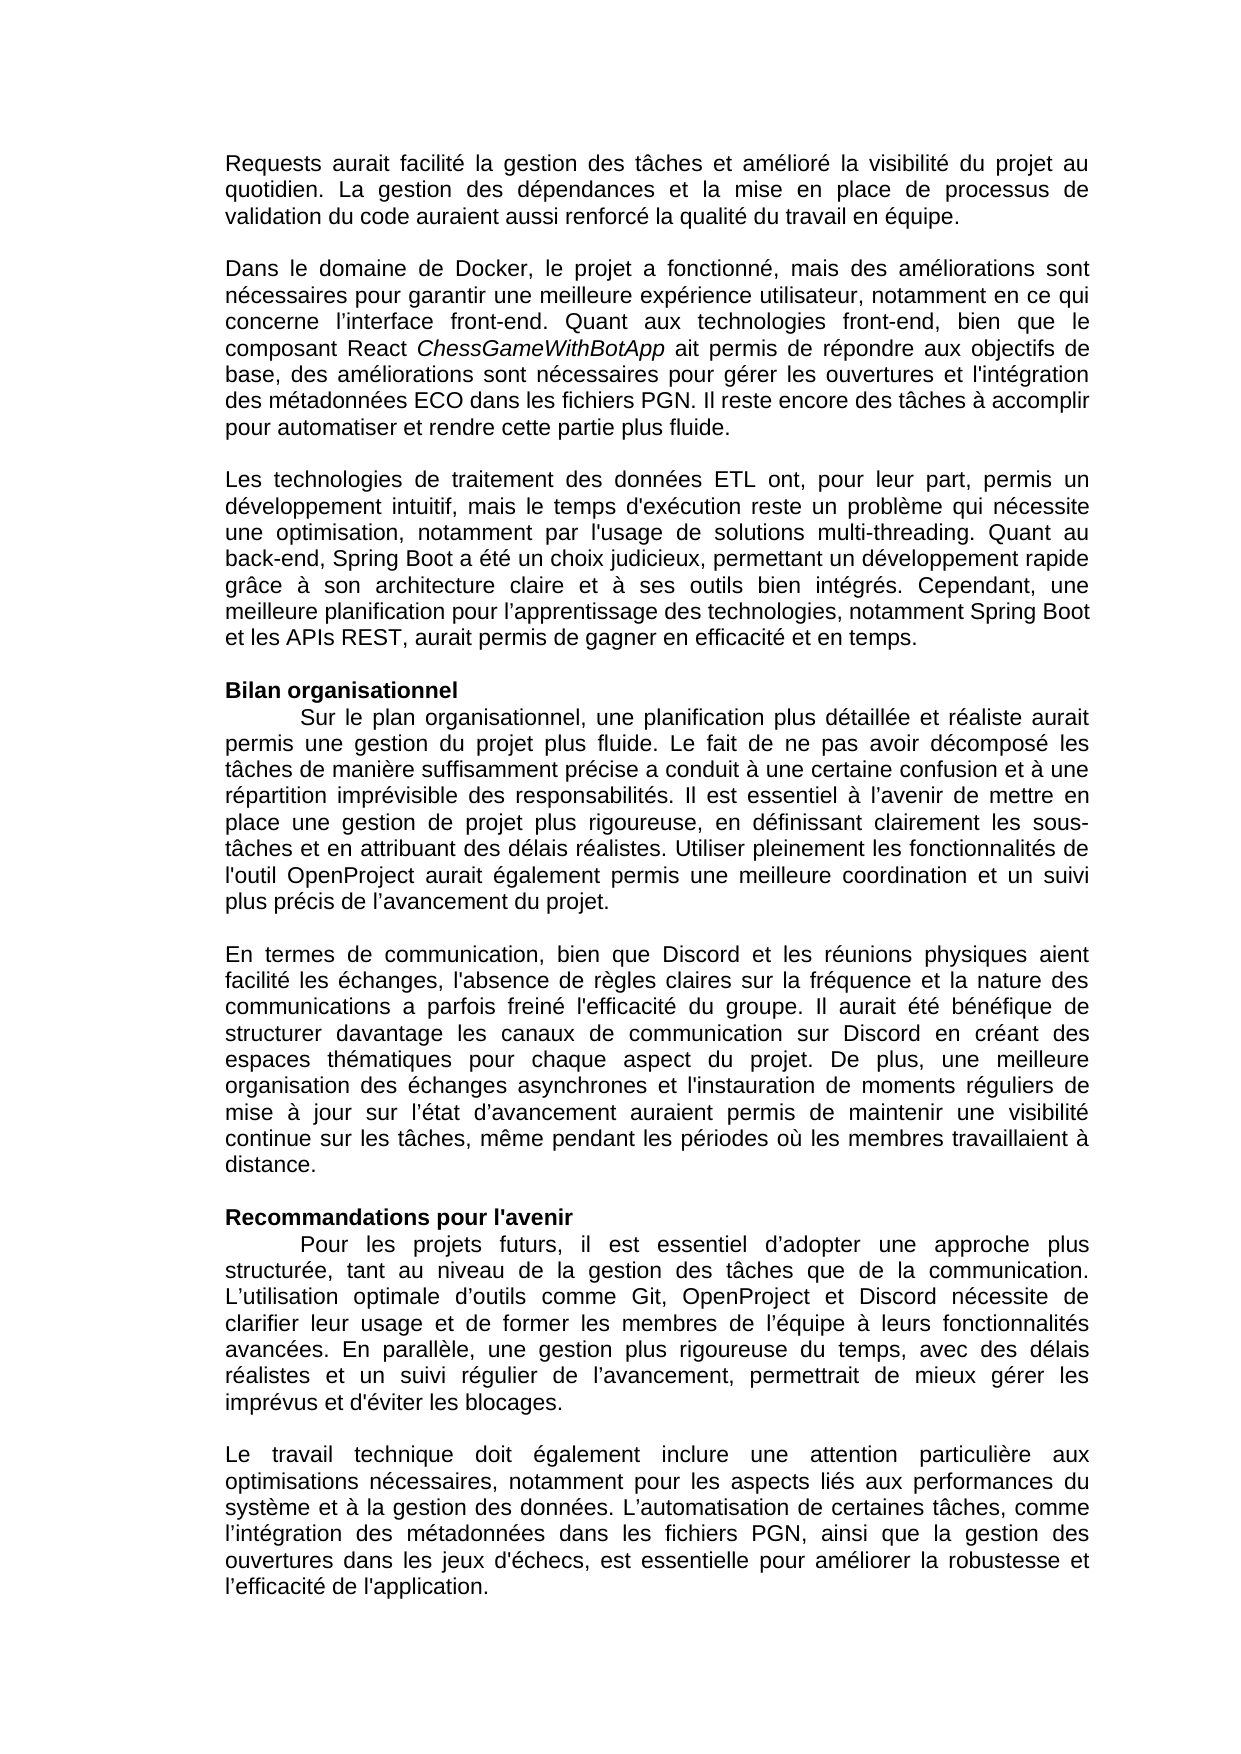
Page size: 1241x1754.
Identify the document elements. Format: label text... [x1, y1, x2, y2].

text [225, 150, 1090, 229]
text En termes de communication, bien que Discord et les réunions physiques aient facilité les échanges, l'absence de règles claires sur la fréquence et la nature des communications a parfois freiné l'efficacité du groupe. Il aurait été bénéfique de structurer davantage les canaux de communication sur Discord en créant des espaces thématiques pour chaque aspect du projet. De plus, une meilleure organisation des échanges asynchrones et l'instauration de moments réguliers de mise à jour sur l’état d’avancement auraient permis de maintenir une visibilité continue sur les tâches, même pendant les périodes où les membres travaillaient à distance. [225, 941, 1090, 1178]
text Pour les projets futurs, il est essentiel d’adopter une approche plus structurée, tant au niveau de la gestion des tâches que de la communication. L’utilisation optimale d’outils comme Git, OpenProject et Discord nécessite de clarifier leur usage et de former les membres de l’équipe à leurs fonctionnalités avancées. En parallèle, une gestion plus rigoureuse du temps, avec des délais réalistes et un suivi régulier de l’avancement, permettrait de mieux gérer les imprévus et d'éviter les blocages. [225, 1231, 1090, 1415]
text Recommandations pour l'avenir [225, 1204, 1090, 1231]
text Le travail technique doit également inclure une attention particulière aux optimisations nécessaires, notamment pour les aspects liés aux performances du système et à la gestion des données. L’automatisation de certaines tâches, comme l’intégration des métadonnées dans les fichiers PGN, ainsi que la gestion des ouvertures dans les jeux d'échecs, est essentielle pour améliorer la robustesse et l’efficacité de l'application. [225, 1441, 1090, 1599]
text Les technologies de traitement des données ETL ont, pour leur part, permis un développement intuitif, mais le temps d'exécution reste un problème qui nécessite une optimisation, notamment par l'usage de solutions multi-threading. Quant au back-end, Spring Boot a été un choix judicieux, permettant un développement rapide grâce à son architecture claire et à ses outils bien intégrés. Cependant, une meilleure planification pour l’apprentissage des technologies, notamment Spring Boot et les APIs REST, aurait permis de gagner en efficacité et en temps. [225, 466, 1090, 651]
text Bilan organisationnel [225, 677, 1090, 703]
text Sur le plan organisationnel, une planification plus détaillée et réaliste aurait permis une gestion du projet plus fluide. Le fait de ne pas avoir décomposé les tâches de manière suffisamment précise a conduit à une certaine confusion et à une répartition imprévisible des responsabilités. Il est essentiel à l’avenir de mettre en place une gestion de projet plus rigoureuse, en définissant clairement les sous-tâches et en attribuant des délais réalistes. Utiliser pleinement les fonctionnalités de l'outil OpenProject aurait également permis une meilleure coordination et un suivi plus précis de l’avancement du projet. [225, 703, 1090, 914]
text Dans le domaine de Docker, le projet a fonctionné, mais des améliorations sont nécessaires pour garantir une meilleure expérience utilisateur, notamment en ce qui concerne l’interface front-end. Quant aux technologies front-end, bien que le composant React ChessGameWithBotApp ait permis de répondre aux objectifs de base, des améliorations sont nécessaires pour gérer les ouvertures et l'intégration des métadonnées ECO dans les fichiers PGN. Il reste encore des tâches à accomplir pour automatiser et rendre cette partie plus fluide. [225, 255, 1090, 440]
